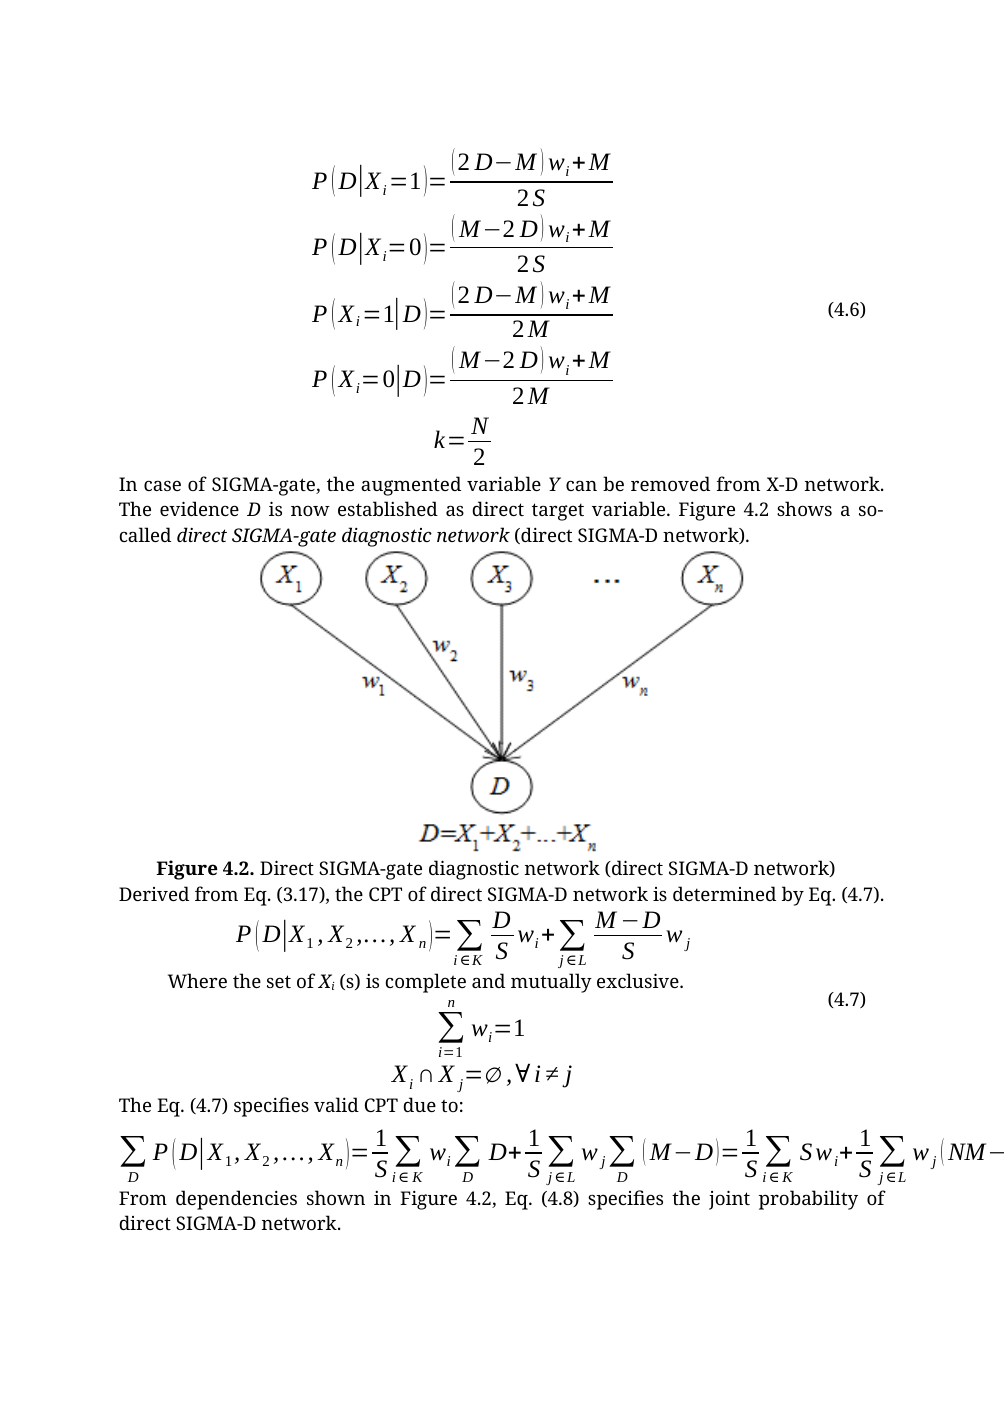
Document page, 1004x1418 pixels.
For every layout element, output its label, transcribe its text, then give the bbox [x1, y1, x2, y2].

picture [256, 547, 748, 856]
text From dependencies shown in Figure 4.2, Eq. (4.8) specifies the joint probability of direct SIGMA-D network. [118, 1185, 885, 1236]
table_header Where the set of Xi (s) is complete and mutually exclusive. [119, 906, 807, 1092]
text In case of SIGMA-gate, the augmented variable Y can be removed from X-D network. The evidence D is now established as direct target variable. Figure 4.2 shows a so-called direct SIGMA-gate diagnostic network (direct SIGMA-D network). [118, 471, 885, 547]
table_header (4.7) [807, 906, 877, 1092]
table_header (4.6) [807, 147, 877, 471]
table_header [119, 147, 807, 471]
text The Eq. (4.7) specifies valid CPT due to: [118, 1092, 885, 1118]
text Figure 4.2. Direct SIGMA-gate diagnostic network (direct SIGMA-D network) [156, 855, 885, 881]
text Derived from Eq. (3.17), the CPT of direct SIGMA-D network is determined by Eq. (4.7). [118, 881, 885, 906]
